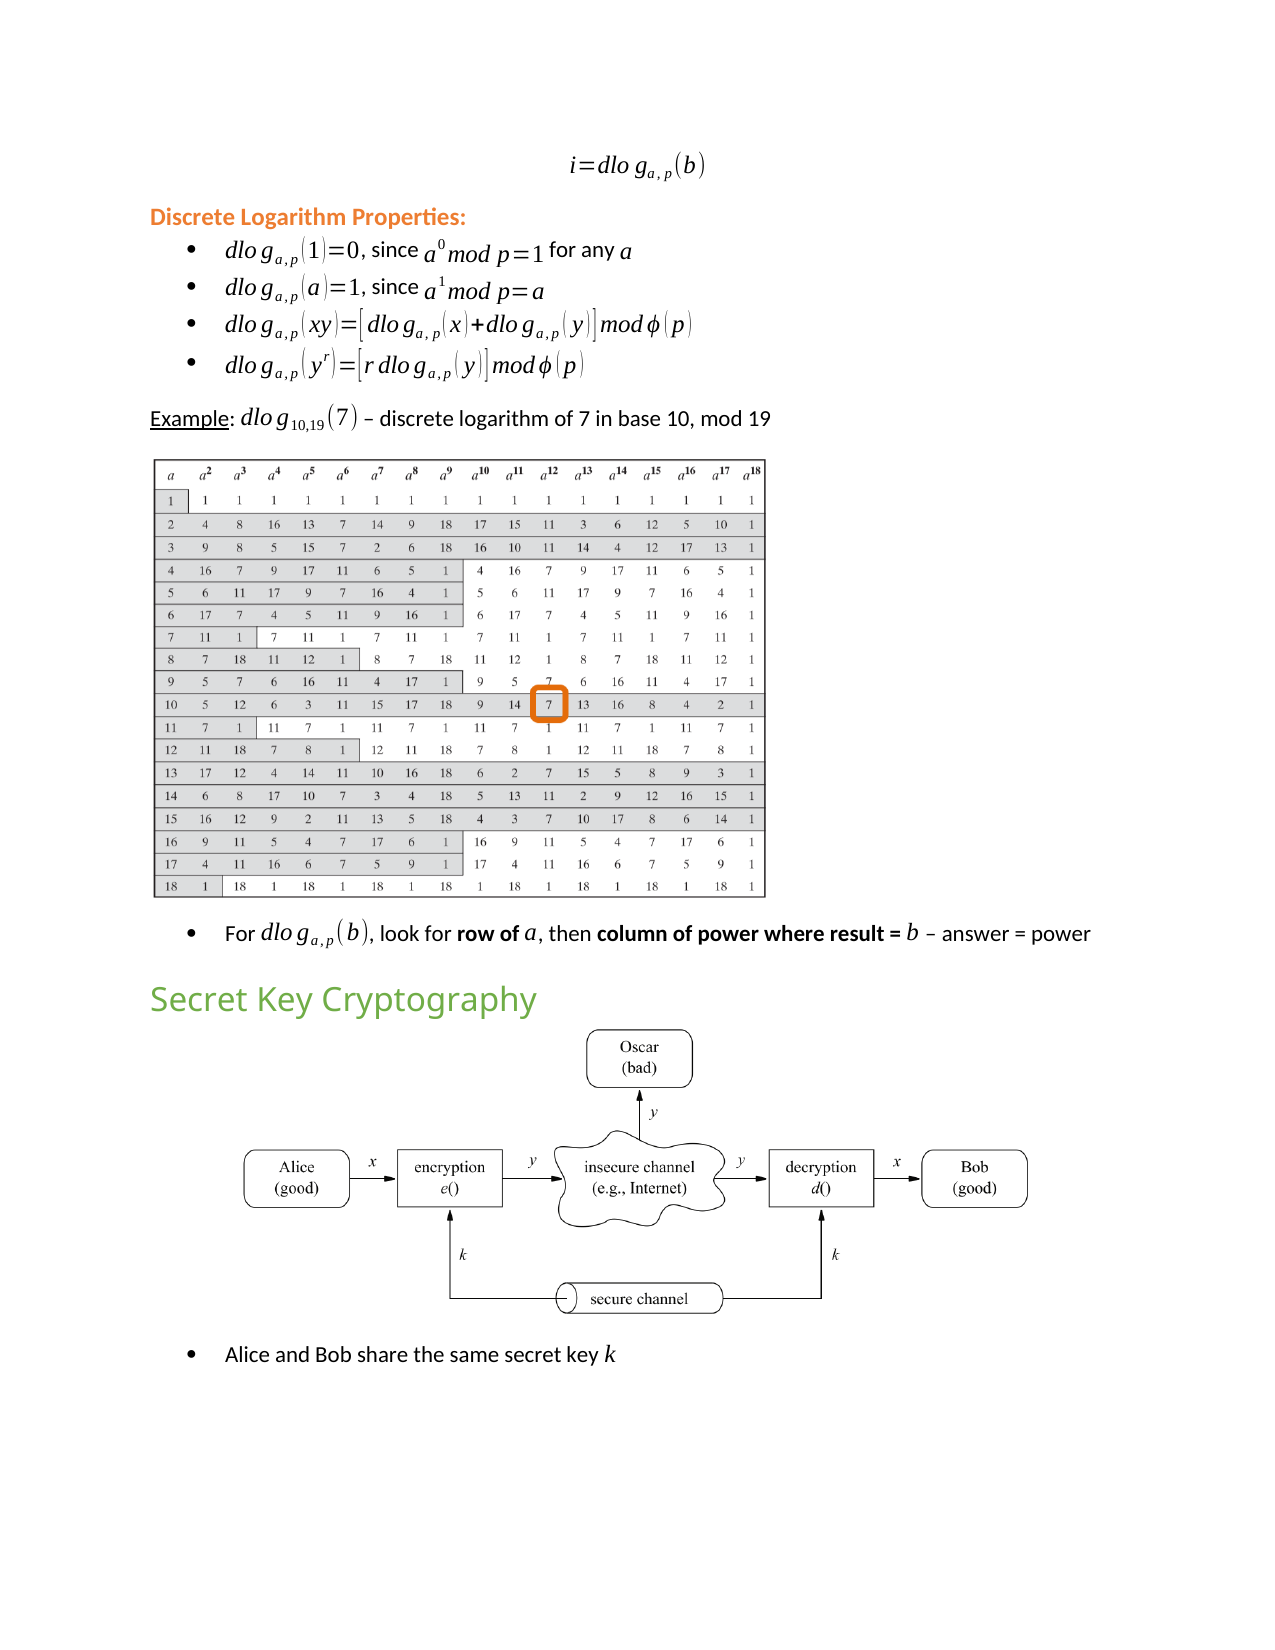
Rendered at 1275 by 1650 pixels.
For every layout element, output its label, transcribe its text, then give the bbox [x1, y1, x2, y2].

list Alice and Bob share the same secret key [187, 1340, 1125, 1368]
text Example: – discrete logarithm of 7 in base 10, mod 19 [150, 402, 1125, 434]
picture [150, 453, 770, 898]
subtitle Secret Key Cryptography [150, 976, 1125, 1021]
picture [241, 1025, 1034, 1322]
list For , look for row of , then column of power where result = – answer = power [187, 917, 1125, 949]
list , since [187, 271, 1125, 306]
subtitle Discrete Logarithm Properties: [150, 201, 1125, 231]
list , since for any [187, 234, 1125, 268]
